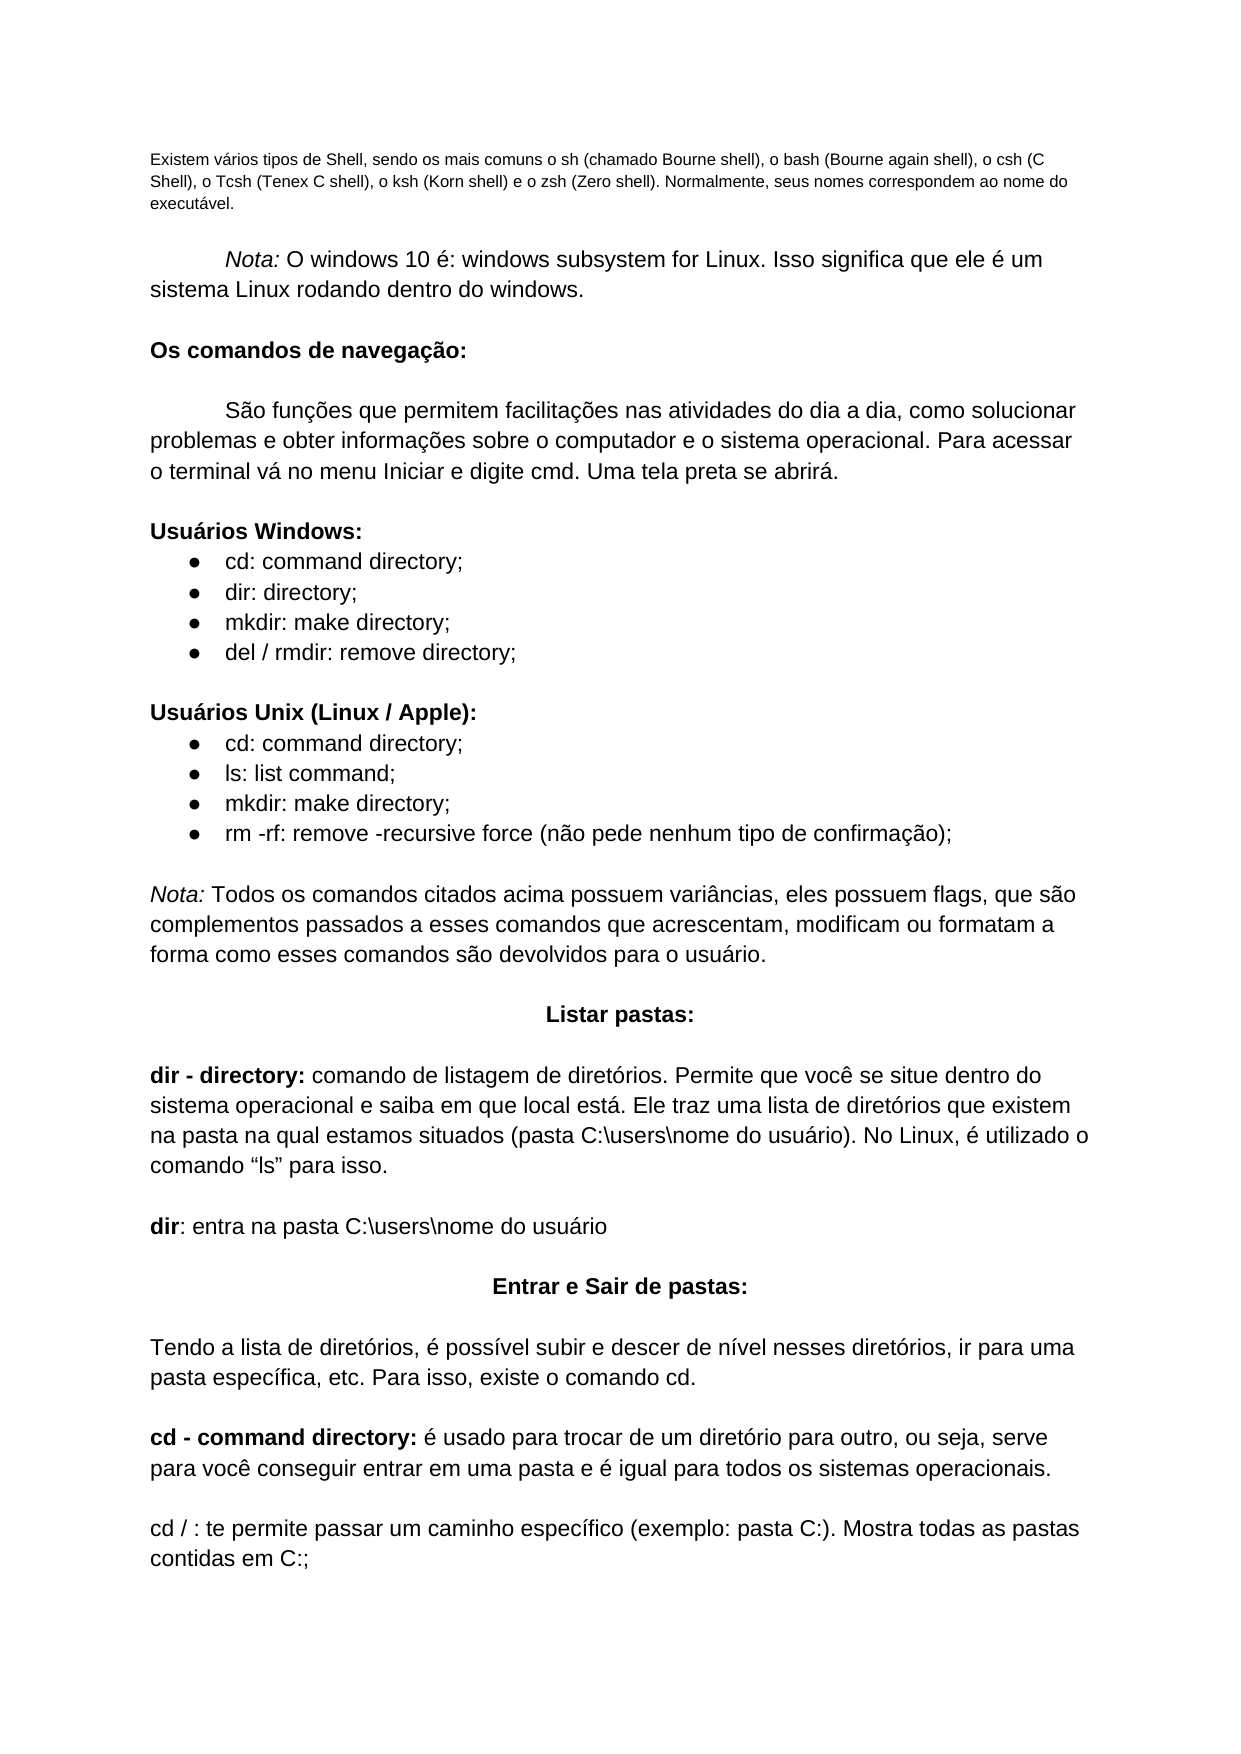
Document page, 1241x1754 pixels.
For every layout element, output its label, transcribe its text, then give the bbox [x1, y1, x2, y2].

text Usuários Unix (Linux / Apple): [150, 699, 1090, 726]
list del / rmdir: remove directory; [187, 639, 1090, 665]
text dir - directory: comando de listagem de diretórios. Permite que você se situe dentro do sistema operacional e saiba em que local está. Ele traz uma lista de diretórios que existem na pasta na qual estamos situados (pasta C:\users\nome do usuário). No Linux, é utilizado o comando “ls” para isso. [150, 1062, 1090, 1179]
text Listar pastas: [150, 1001, 1090, 1028]
list dir: directory; [187, 578, 1090, 605]
text Entrar e Sair de pastas: [150, 1273, 1090, 1299]
text dir: entra na pasta C:\users\nome do usuário [150, 1213, 1090, 1239]
text Os comandos de navegação: [150, 337, 1090, 363]
list rm -rf: remove -recursive force (não pede nenhum tipo de confirmação); [187, 820, 1090, 846]
text Nota: O windows 10 é: windows subsystem for Linux. Isso significa que ele é um sistema Linux rodando dentro do windows. [150, 246, 1090, 303]
list mkdir: make directory; [187, 790, 1090, 816]
list mkdir: make directory; [187, 609, 1090, 635]
text Existem vários tipos de Shell, sendo os mais comuns o sh (chamado Bourne shell), o bash (Bourne again shell), o csh (C Shell), o Tcsh (Tenex C shell), o ksh (Korn shell) e o zsh (Zero shell). Normalmente, seus nomes correspondem ao nome do executável. [150, 150, 1090, 213]
text cd - command directory: é usado para trocar de um diretório para outro, ou seja, serve para você conseguir entrar em uma pasta e é igual para todos os sistemas operacionais. [150, 1424, 1090, 1481]
text Nota: Todos os comandos citados acima possuem variâncias, eles possuem flags, que são complementos passados a esses comandos que acrescentam, modificam ou formatam a forma como esses comandos são devolvidos para o usuário. [150, 881, 1090, 967]
text cd / : te permite passar um caminho específico (exemplo: pasta C:). Mostra todas as pastas contidas em C:; [150, 1515, 1090, 1571]
list ls: list command; [187, 760, 1090, 786]
list cd: command directory; [187, 729, 1090, 756]
text São funções que permitem facilitações nas atividades do dia a dia, como solucionar problemas e obter informações sobre o computador e o sistema operacional. Para acessar o terminal vá no menu Iniciar e digite cmd. Uma tela preta se abrirá. [150, 397, 1090, 484]
text Usuários Windows: [150, 518, 1090, 544]
text Tendo a lista de diretórios, é possível subir e descer de nível nesses diretórios, ir para uma pasta específica, etc. Para isso, existe o comando cd. [150, 1334, 1090, 1390]
list cd: command directory; [187, 548, 1090, 574]
